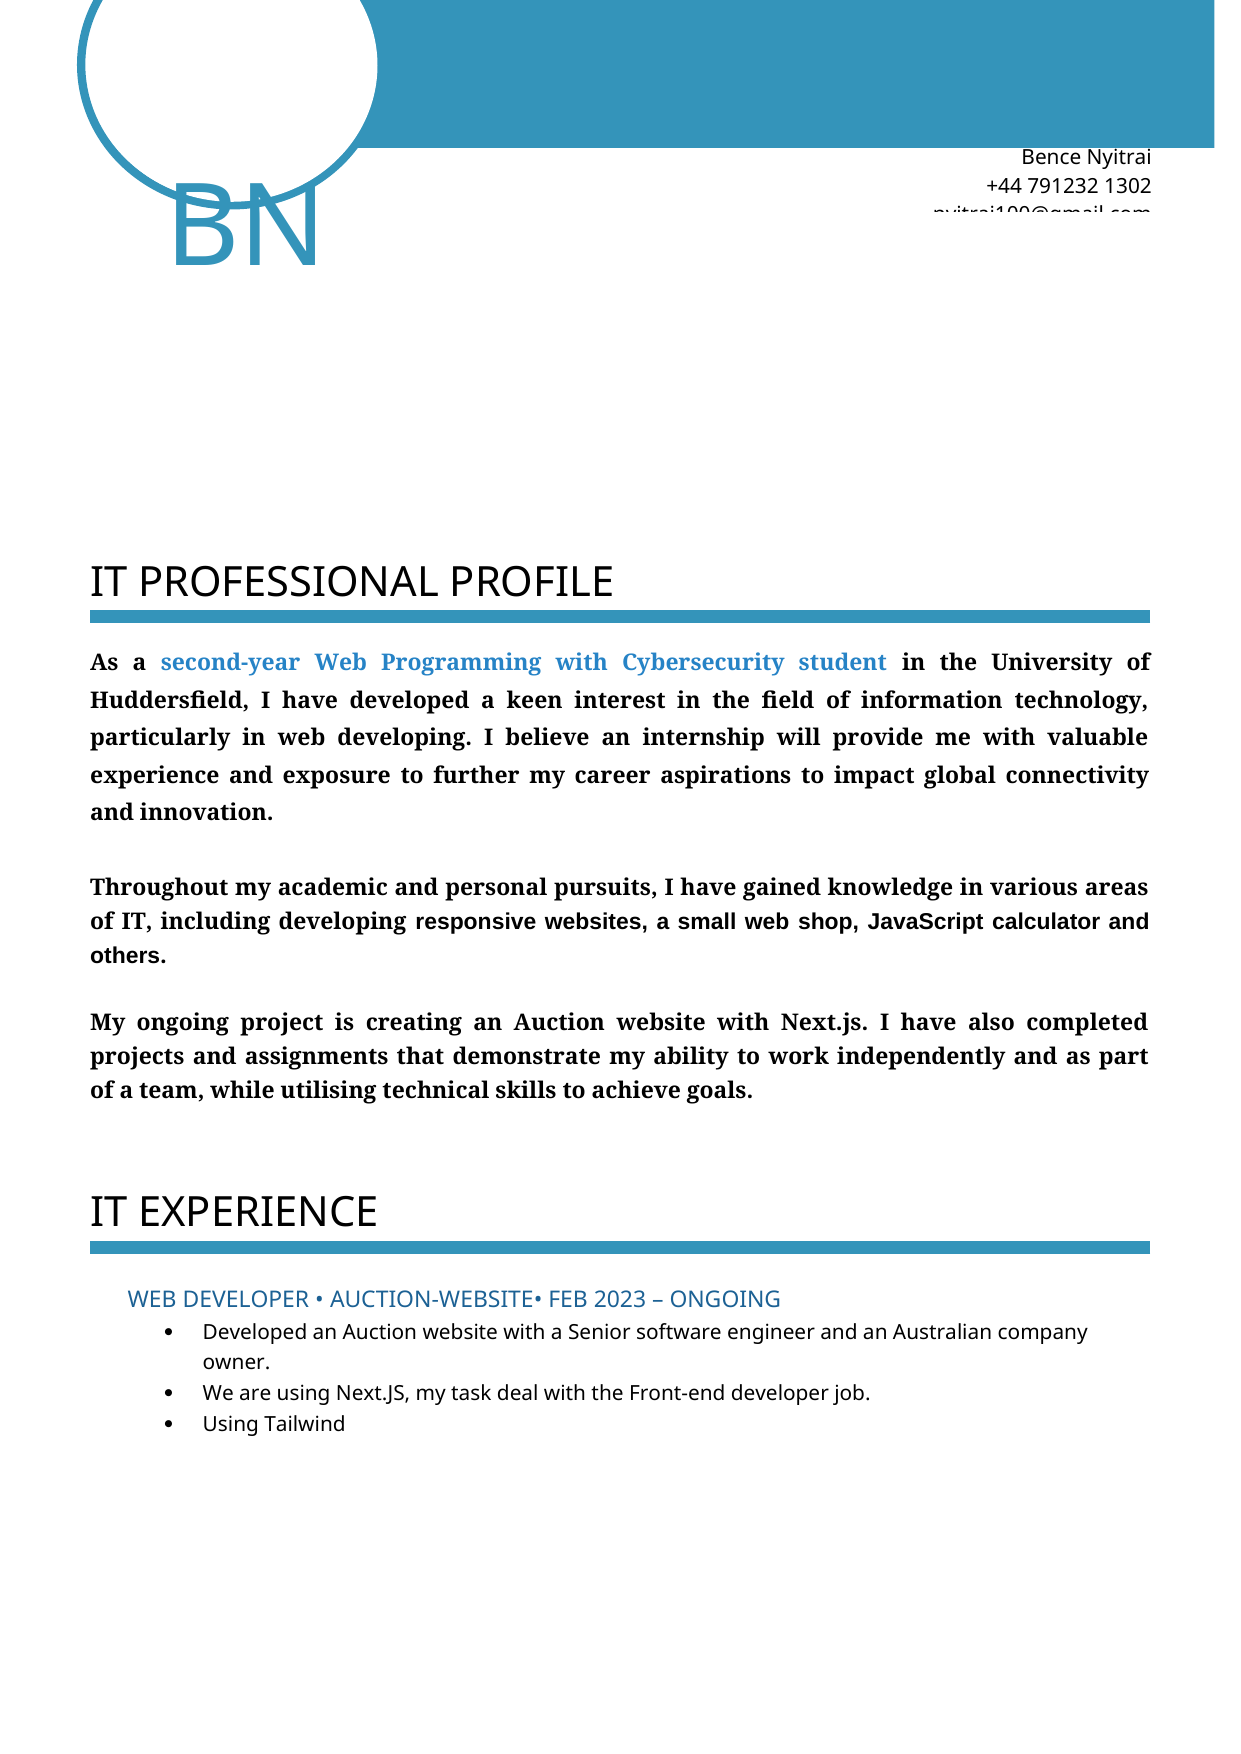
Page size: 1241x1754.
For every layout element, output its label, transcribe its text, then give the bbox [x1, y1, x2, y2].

table_header [533, 90, 1150, 465]
subtitle IT experience [90, 1182, 1150, 1241]
text As a second-year Web Programming with Cybersecurity student in the University of Huddersfield, I have developed a keen interest in the field of information technology, particularly in web developing. I believe an internship will provide me with valuable experience and exposure to further my career aspirations to impact global connectivity and innovation. [90, 646, 1150, 827]
table_header [90, 90, 533, 465]
list Throughout my academic and personal pursuits, I have gained knowledge in various areas of IT, including developing responsive websites, a small web shop, JavaScript calculator and others. [90, 871, 1150, 970]
list My ongoing project is creating an Auction website with Next.js. I have also completed projects and assignments that demonstrate my ability to work independently and as part of a team, while utilising technical skills to achieve goals. [90, 1006, 1150, 1105]
subtitle IT PROFESSIONAL PROFILE [90, 551, 1150, 610]
list Developed an Auction website with a Senior software engineer and an Australian company owner. [165, 1317, 1150, 1376]
list Using Tailwind [165, 1409, 1150, 1437]
subtitle web developer • Auction-Website• feb 2023 – ongoing [127, 1283, 1150, 1314]
list We are using Next.JS, my task deal with the Front-end developer job. [165, 1378, 1150, 1407]
